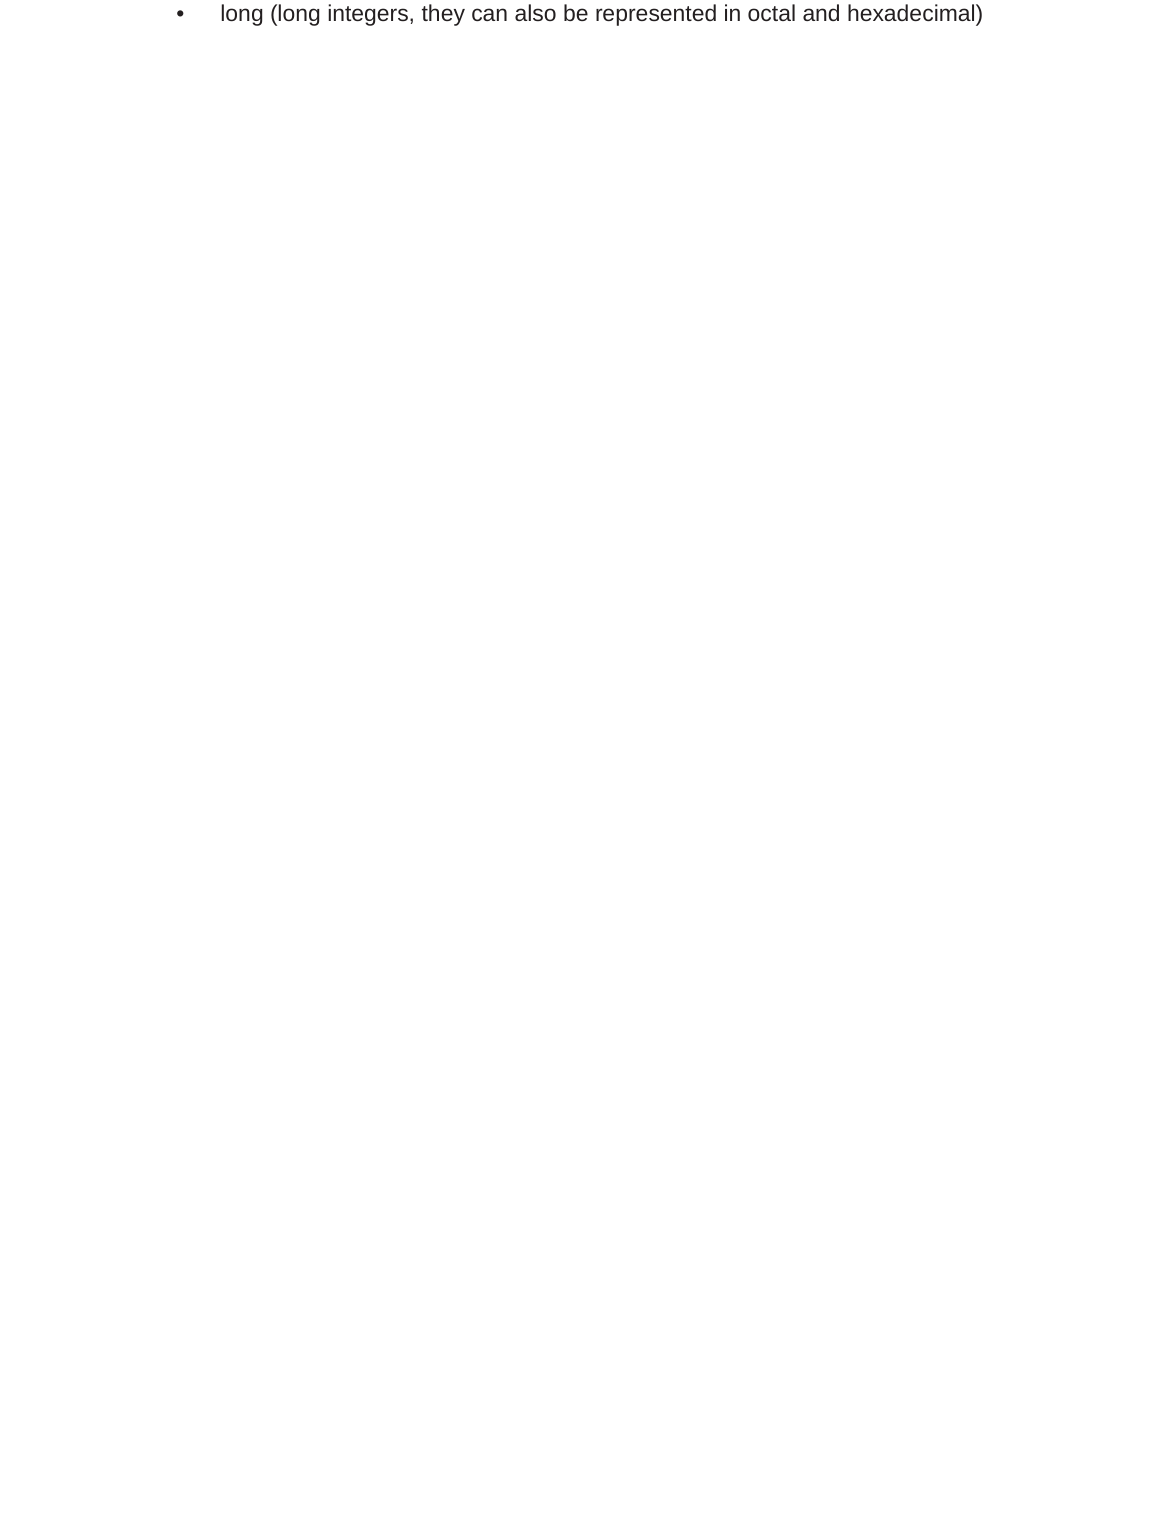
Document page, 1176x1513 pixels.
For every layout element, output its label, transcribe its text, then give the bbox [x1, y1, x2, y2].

list long (long integers, they can also be represented in octal and hexadecimal) [176, 0, 1175, 26]
